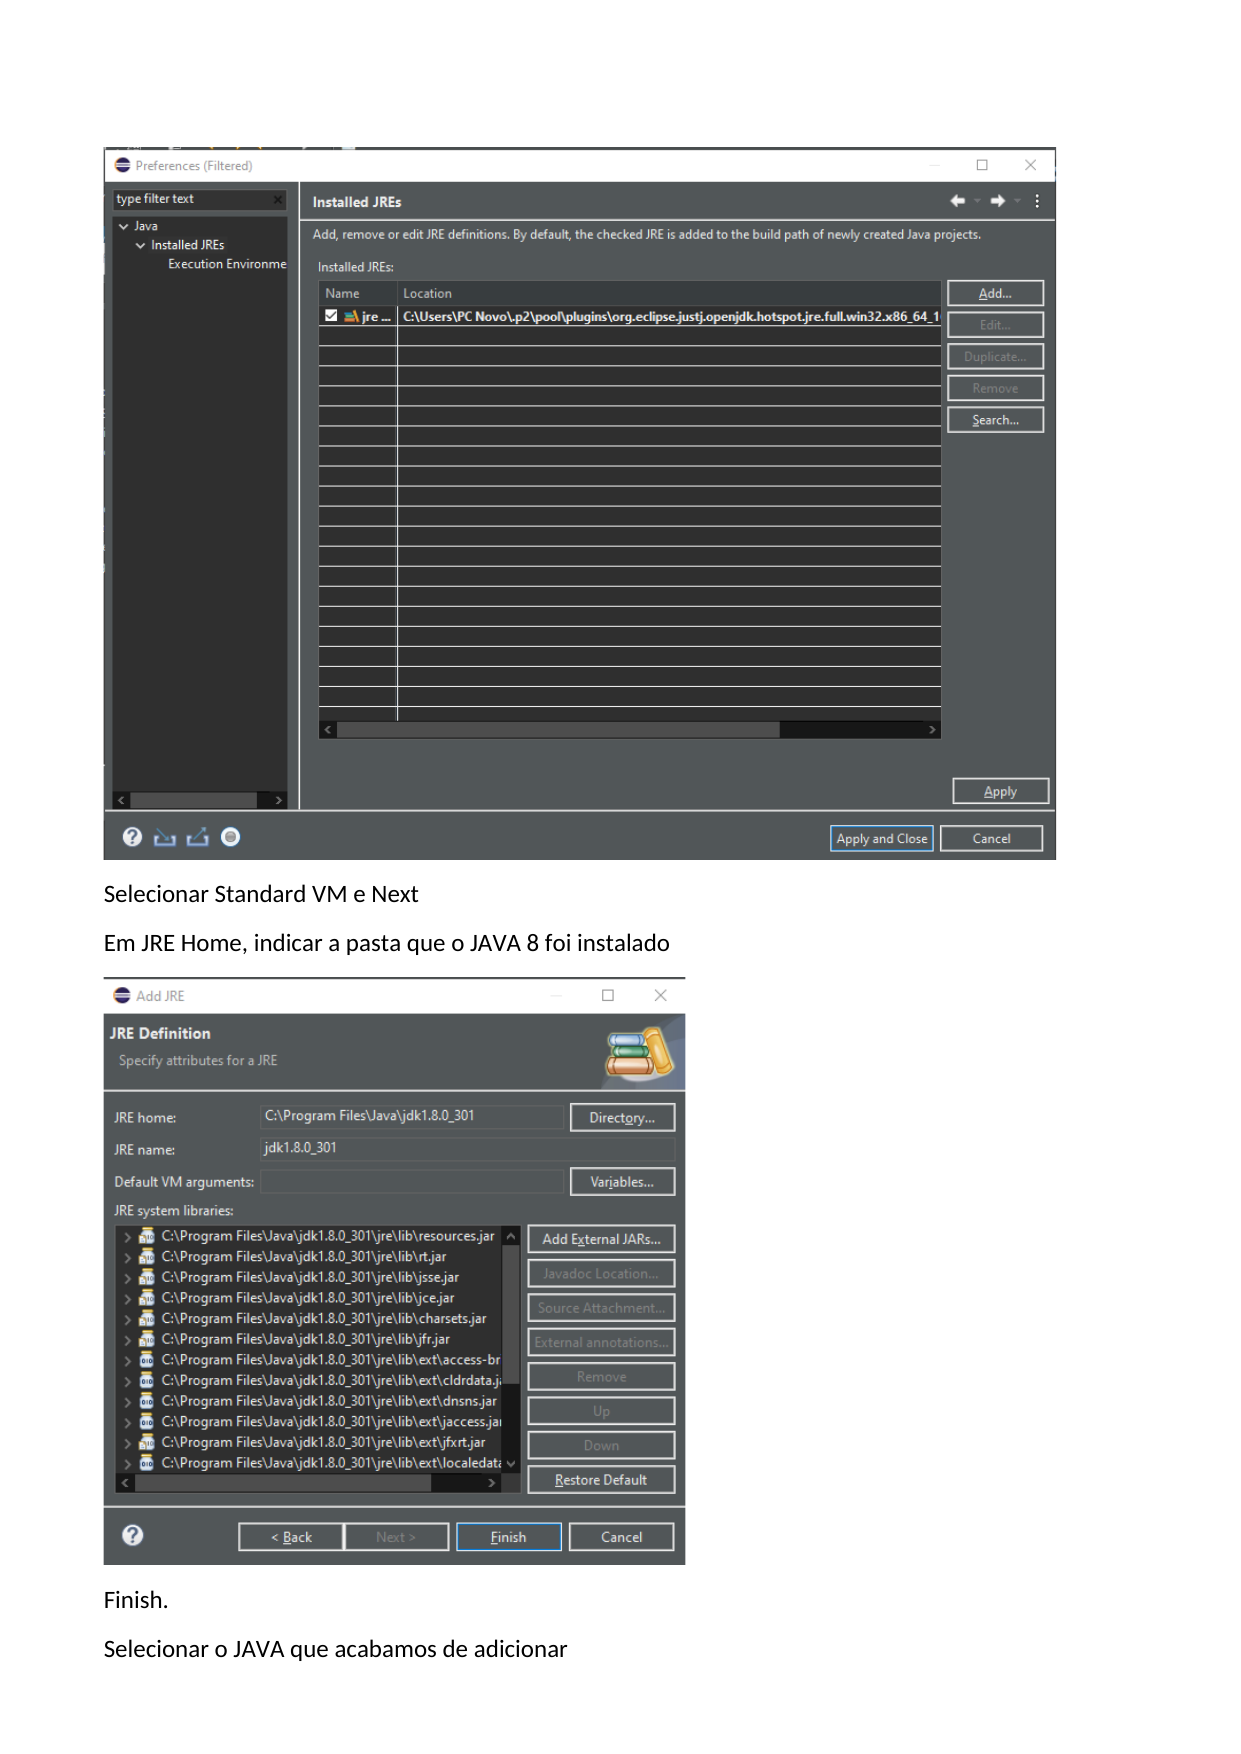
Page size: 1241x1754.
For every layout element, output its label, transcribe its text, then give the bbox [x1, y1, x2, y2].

picture [103, 977, 686, 1565]
picture [103, 147, 1057, 860]
text Finish. [103, 1584, 1152, 1614]
text Selecionar Standard VM e Next [103, 878, 1152, 908]
text Em JRE Home, indicar a pasta que o JAVA 8 foi instalado [103, 928, 1152, 958]
text Selecionar o JAVA que acabamos de adicionar [103, 1633, 1152, 1664]
